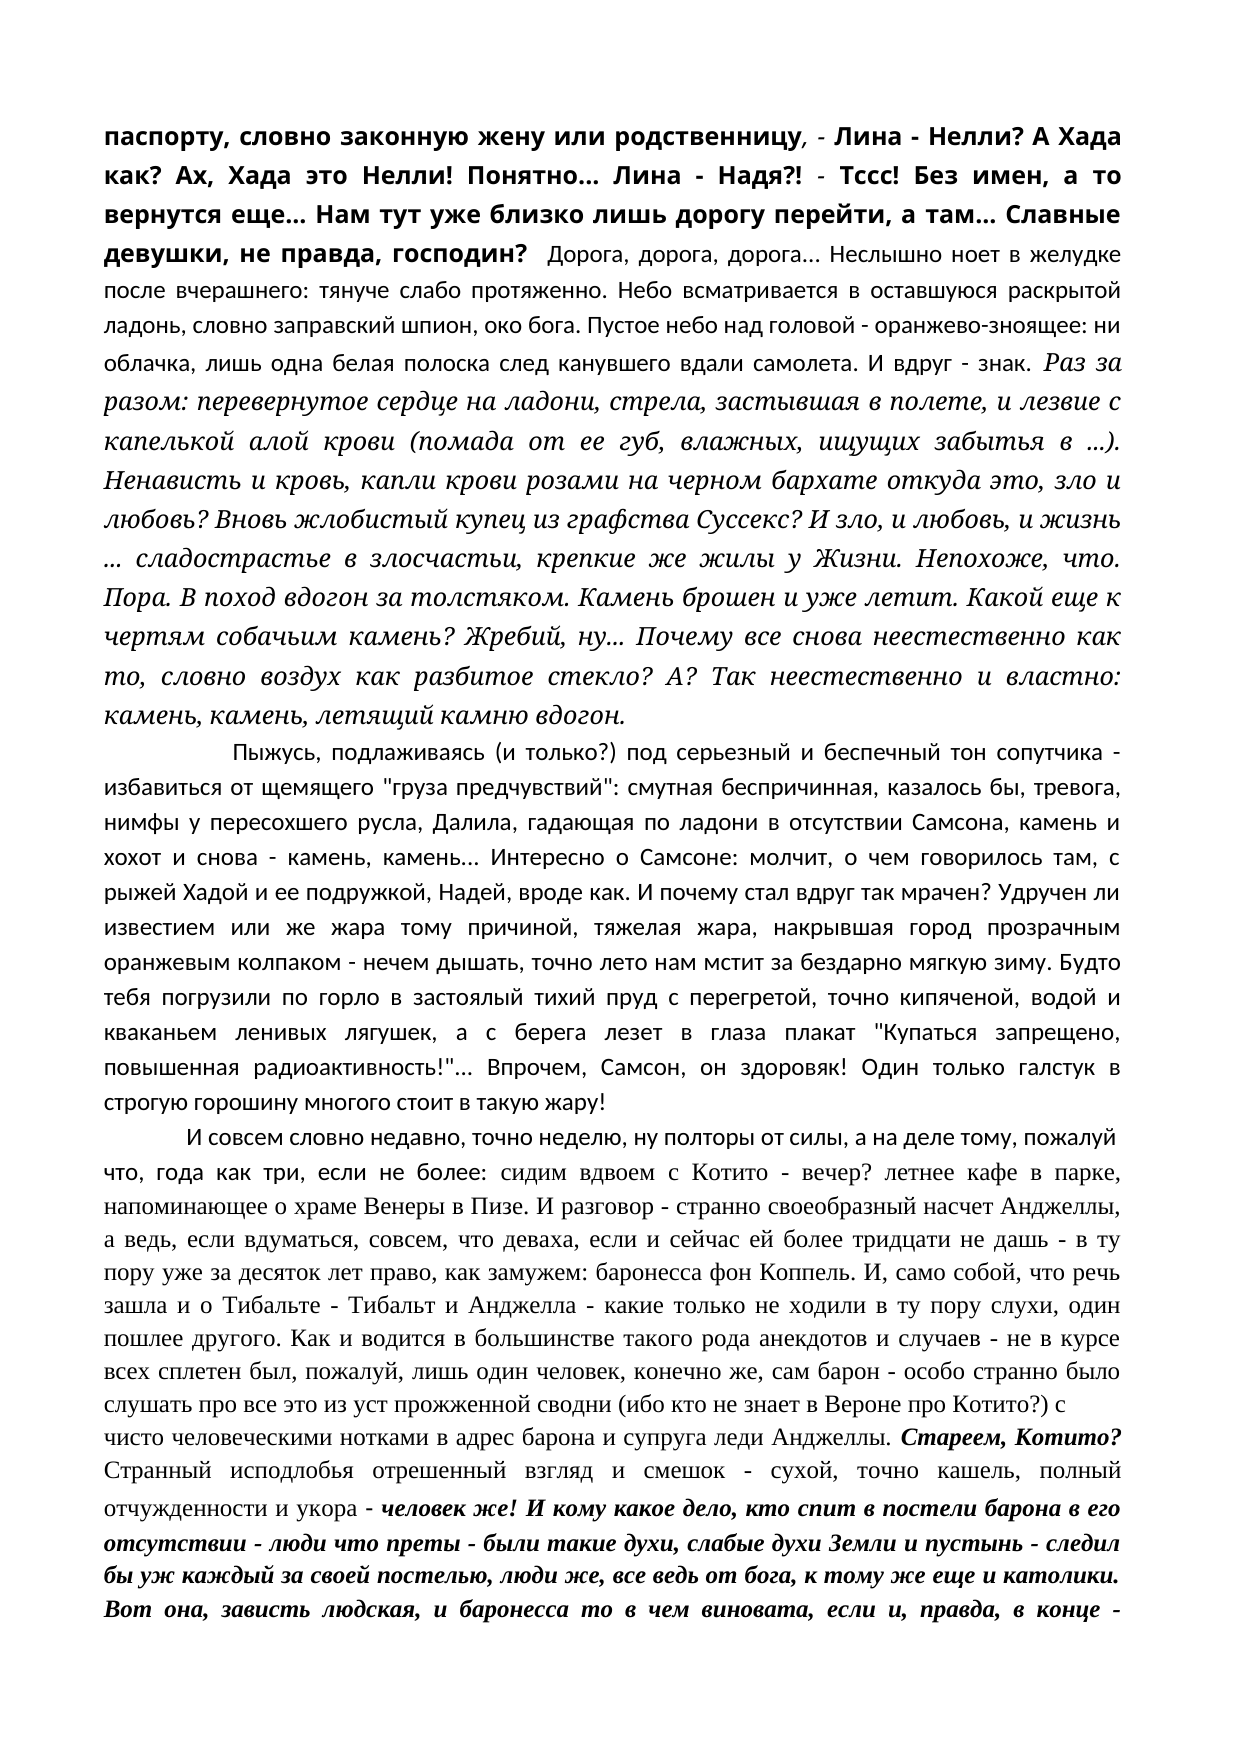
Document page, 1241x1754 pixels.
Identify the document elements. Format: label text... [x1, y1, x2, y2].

text И совсем словно недавно, точно неделю, ну полторы от силы, а на деле тому, пожалуй [103, 1121, 1122, 1152]
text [103, 118, 1122, 731]
text что, года как три, если не более: сидим вдвоем c Котито - вечер? летнее кафе в парке, напоминающее о храме Венеры в Пизе. И разговор - странно своеобразный насчет Анджеллы, а ведь, если вдуматься, совсем, что деваха, если и сейчас ей более тридцати не дашь - в ту пору уже за десяток лет право, как замужем: баронесса фон Коппель. И, само собой, что речь зашла и о Тибальте - Тибальт и Анджелла - какие только не ходили в ту пору слухи, один пошлее другого. Как и водится в большинстве такого рода анекдотов и случаев - не в курсе всех сплетен был, пожалуй, лишь один человек, конечно же, сам барон - особо странно было слушать про все это из уст прожженной сводни (ибо кто не знает в Вероне про Котито?) с [103, 1156, 1122, 1418]
text Пыжусь, подлаживаясь (и только?) под серьезный и беспечный тон сопутчика - избавиться от щемящего "груза предчувствий": смутная беспричинная, казалось бы, тревога, нимфы у пересохшего русла, Далила, гадающая по ладони в отсутствии Самсона, камень и хохот и снова - камень, камень... Интересно о Самсоне: молчит, о чем говорилось там, с рыжей Хадой и ее подружкой, Надей, вроде как. И почему стал вдруг так мрачен? Удручен ли известием или же жара тому причиной, тяжелая жара, накрывшая город прозрачным оранжевым колпаком - нечем дышать, точно лето нам мстит за бездарно мягкую зиму. Будто тебя погрузили по горло в застоялый тихий пруд с перегретой, точно кипяченой, водой и кваканьем ленивых лягушек, а с берега лезет в глаза плакат "Купаться запрещено, повышенная радиоактивность!"... Впрочем, Самсон, он здоровяк! Один только галстук в строгую горошину многого стоит в такую жару! [103, 736, 1122, 1117]
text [103, 1422, 1122, 1622]
